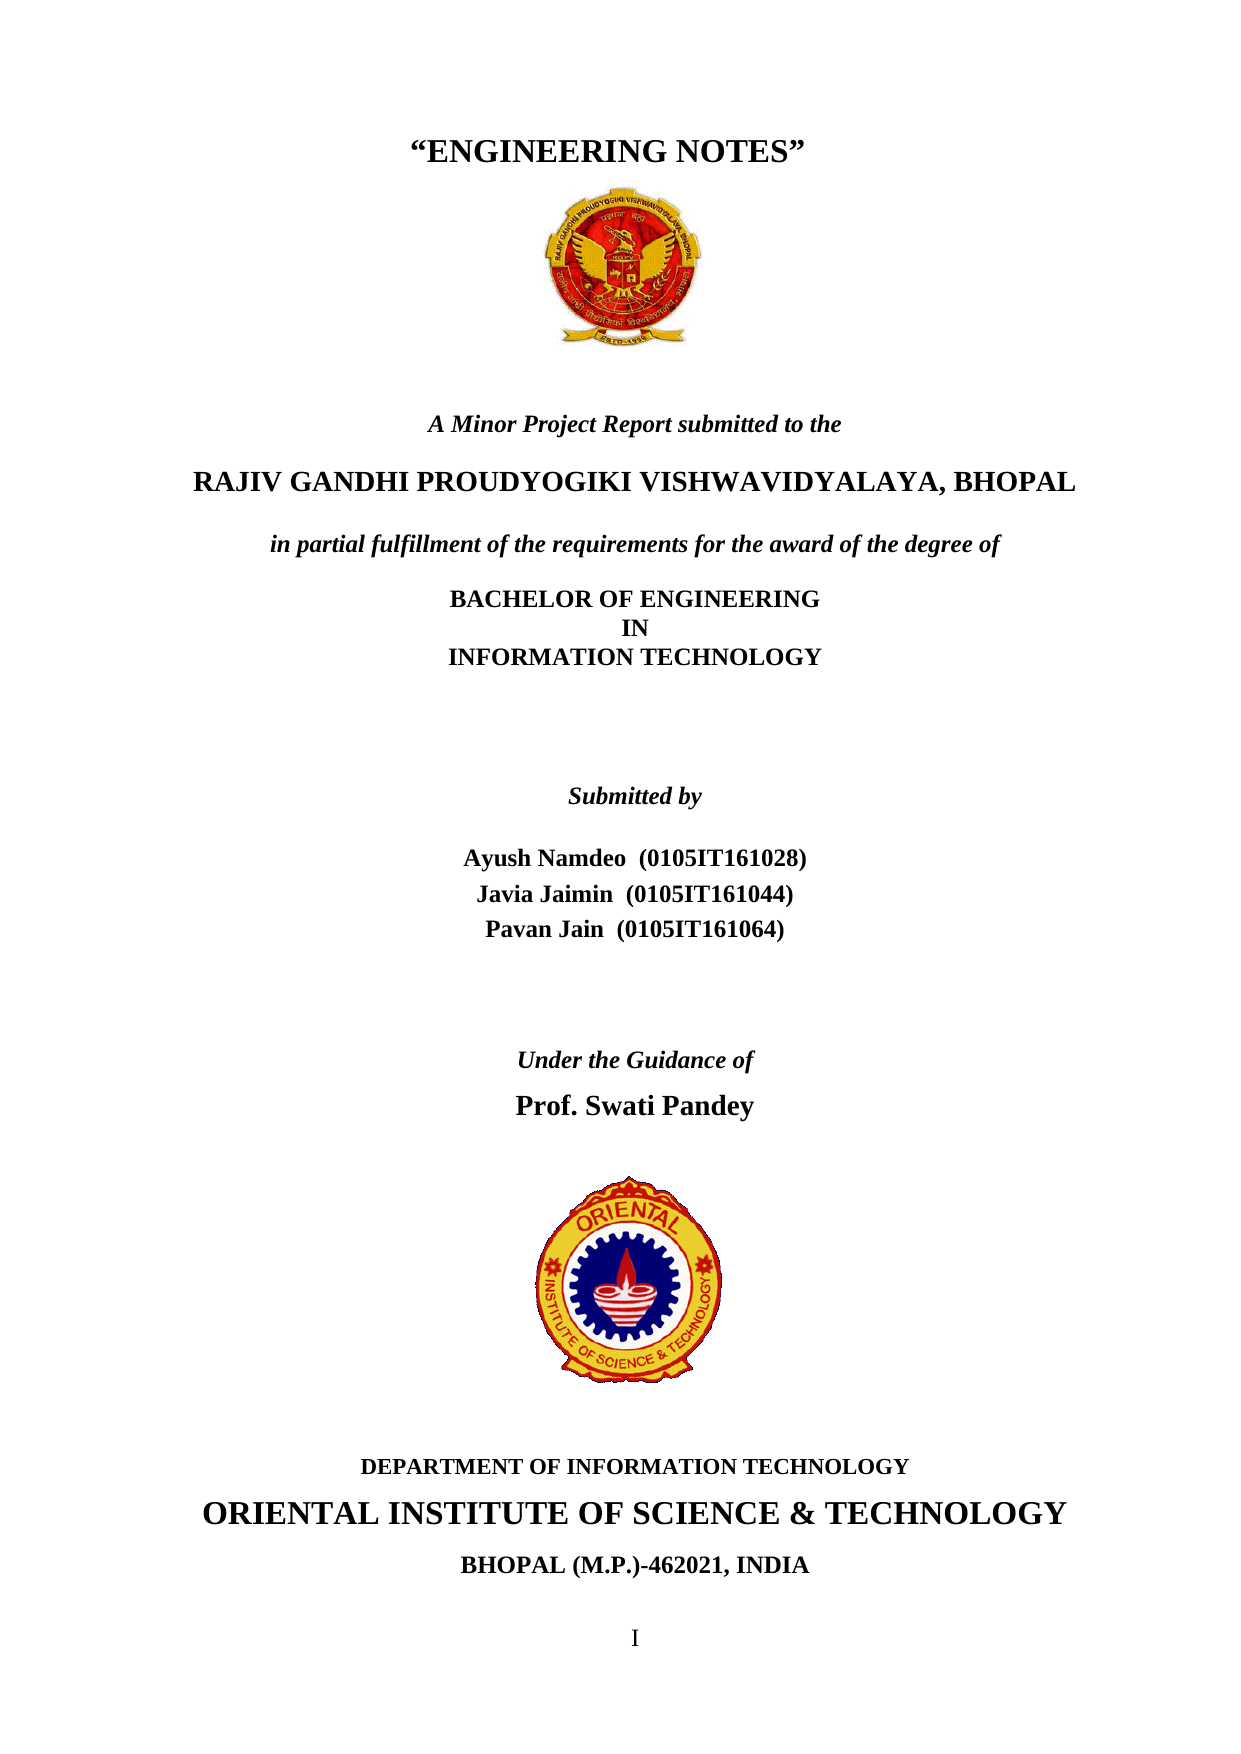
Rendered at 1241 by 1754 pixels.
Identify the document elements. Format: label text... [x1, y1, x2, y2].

text BACHELOR OF ENGINEERING [148, 584, 1122, 613]
text Pavan Jain (0105IT161064) [148, 909, 1122, 944]
text DEPARTMENT OF INFORMATION TECHNOLOGY [148, 1453, 1122, 1480]
text “ENGINEERING NOTES” [148, 131, 1122, 170]
text A Minor Project Report submitted to the [148, 409, 1122, 438]
text Javia Jaimin (0105IT161044) [148, 874, 1122, 909]
text BHOPAL (M.P.)-462021, INDIA [148, 1550, 1122, 1579]
text INFORMATION TECHNOLOGY [148, 642, 1122, 670]
text ORIENTAL INSTITUTE OF SCIENCE & TECHNOLOGY [148, 1493, 1122, 1531]
text Prof. Swati Pandey [148, 1088, 1122, 1122]
text Ayush Namdeo (0105IT161028) [148, 838, 1122, 874]
text IN [148, 613, 1122, 642]
text Submitted by [148, 781, 1122, 809]
text RAJIV GANDHI PROUDYOGIKI VISHWAVIDYALAYA, [148, 464, 1122, 498]
text in partial fulfillment of the requirements for the award of the degree of [148, 529, 1122, 558]
text Under the Guidance of [148, 1045, 1122, 1074]
picture [528, 1175, 729, 1385]
picture [541, 184, 706, 349]
